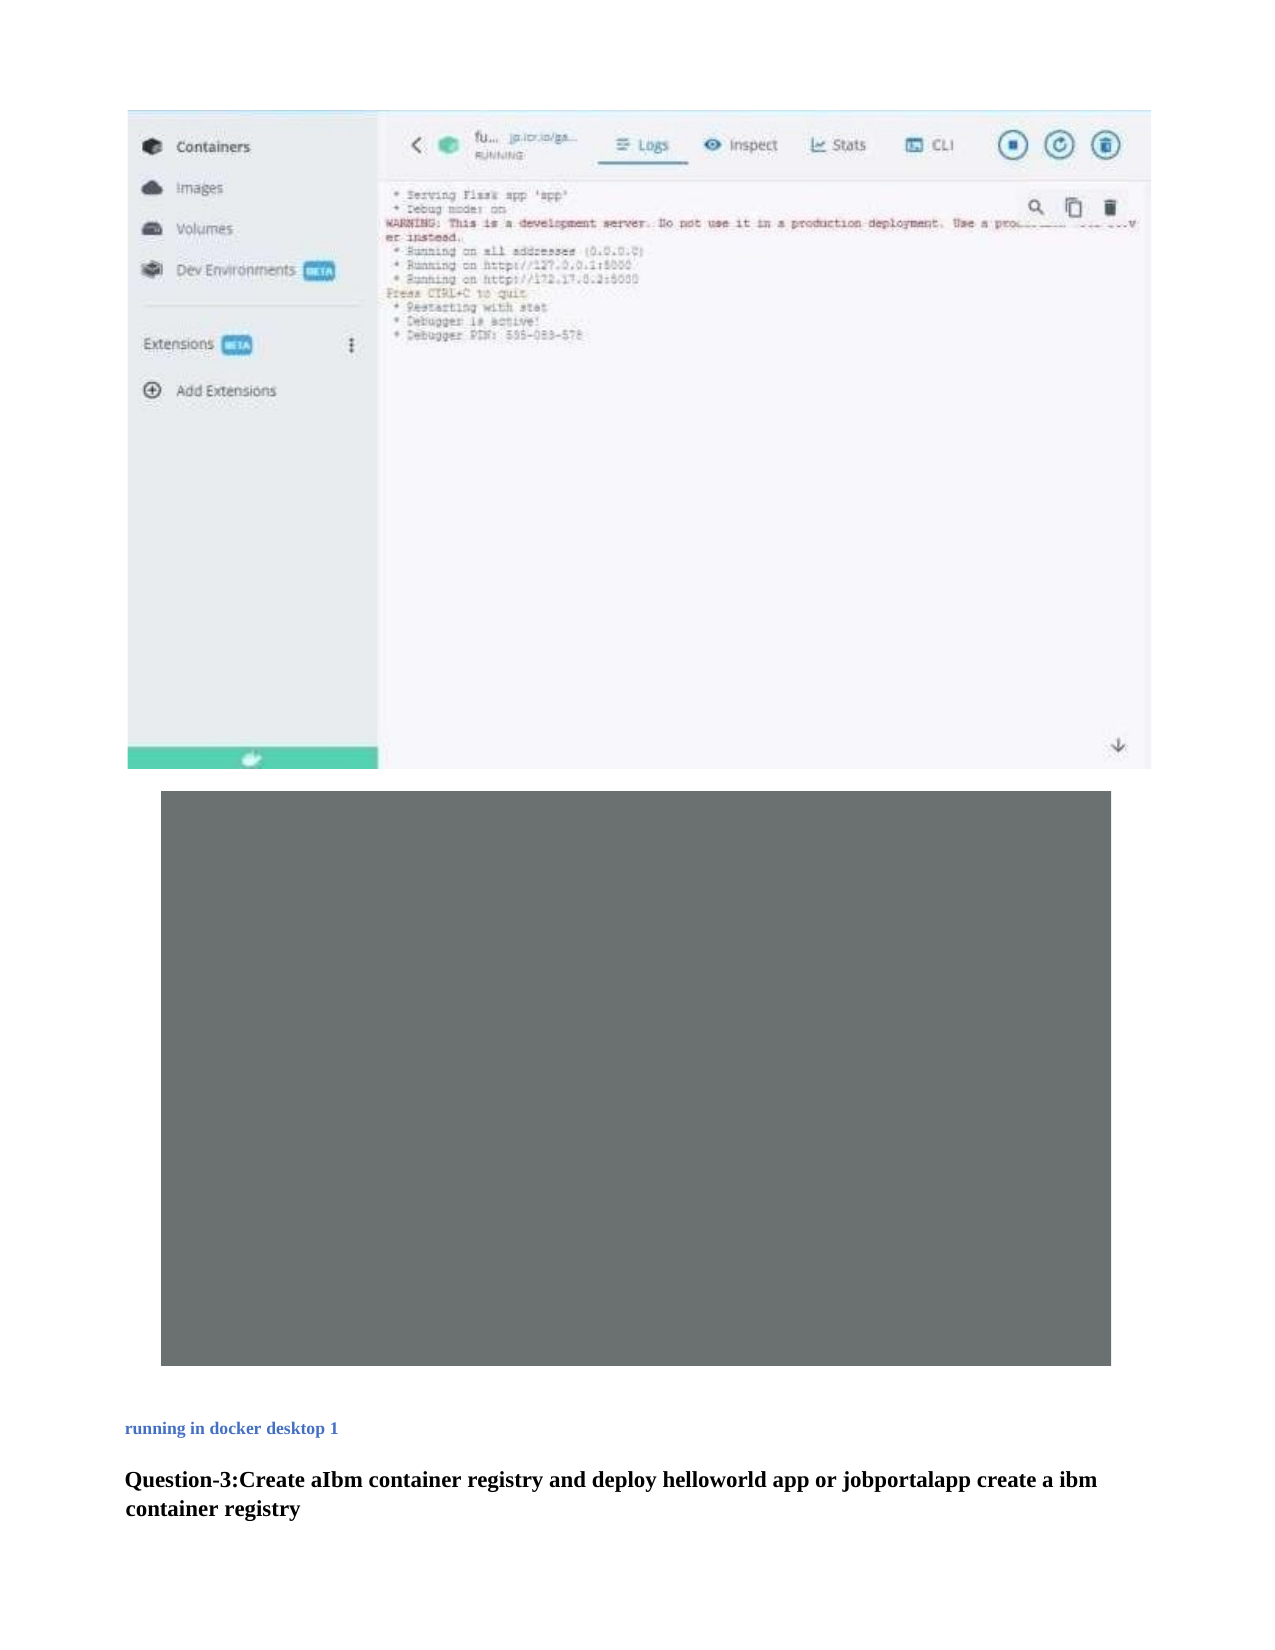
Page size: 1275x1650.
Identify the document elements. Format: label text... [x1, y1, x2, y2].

picture [161, 791, 1112, 1366]
text Question-3:Create aIbm container registry and deploy helloworld app or jobportalapp create a ibm container registry [124, 1466, 1100, 1521]
text running in docker desktop 1 [124, 1418, 1194, 1438]
picture [127, 110, 1152, 769]
